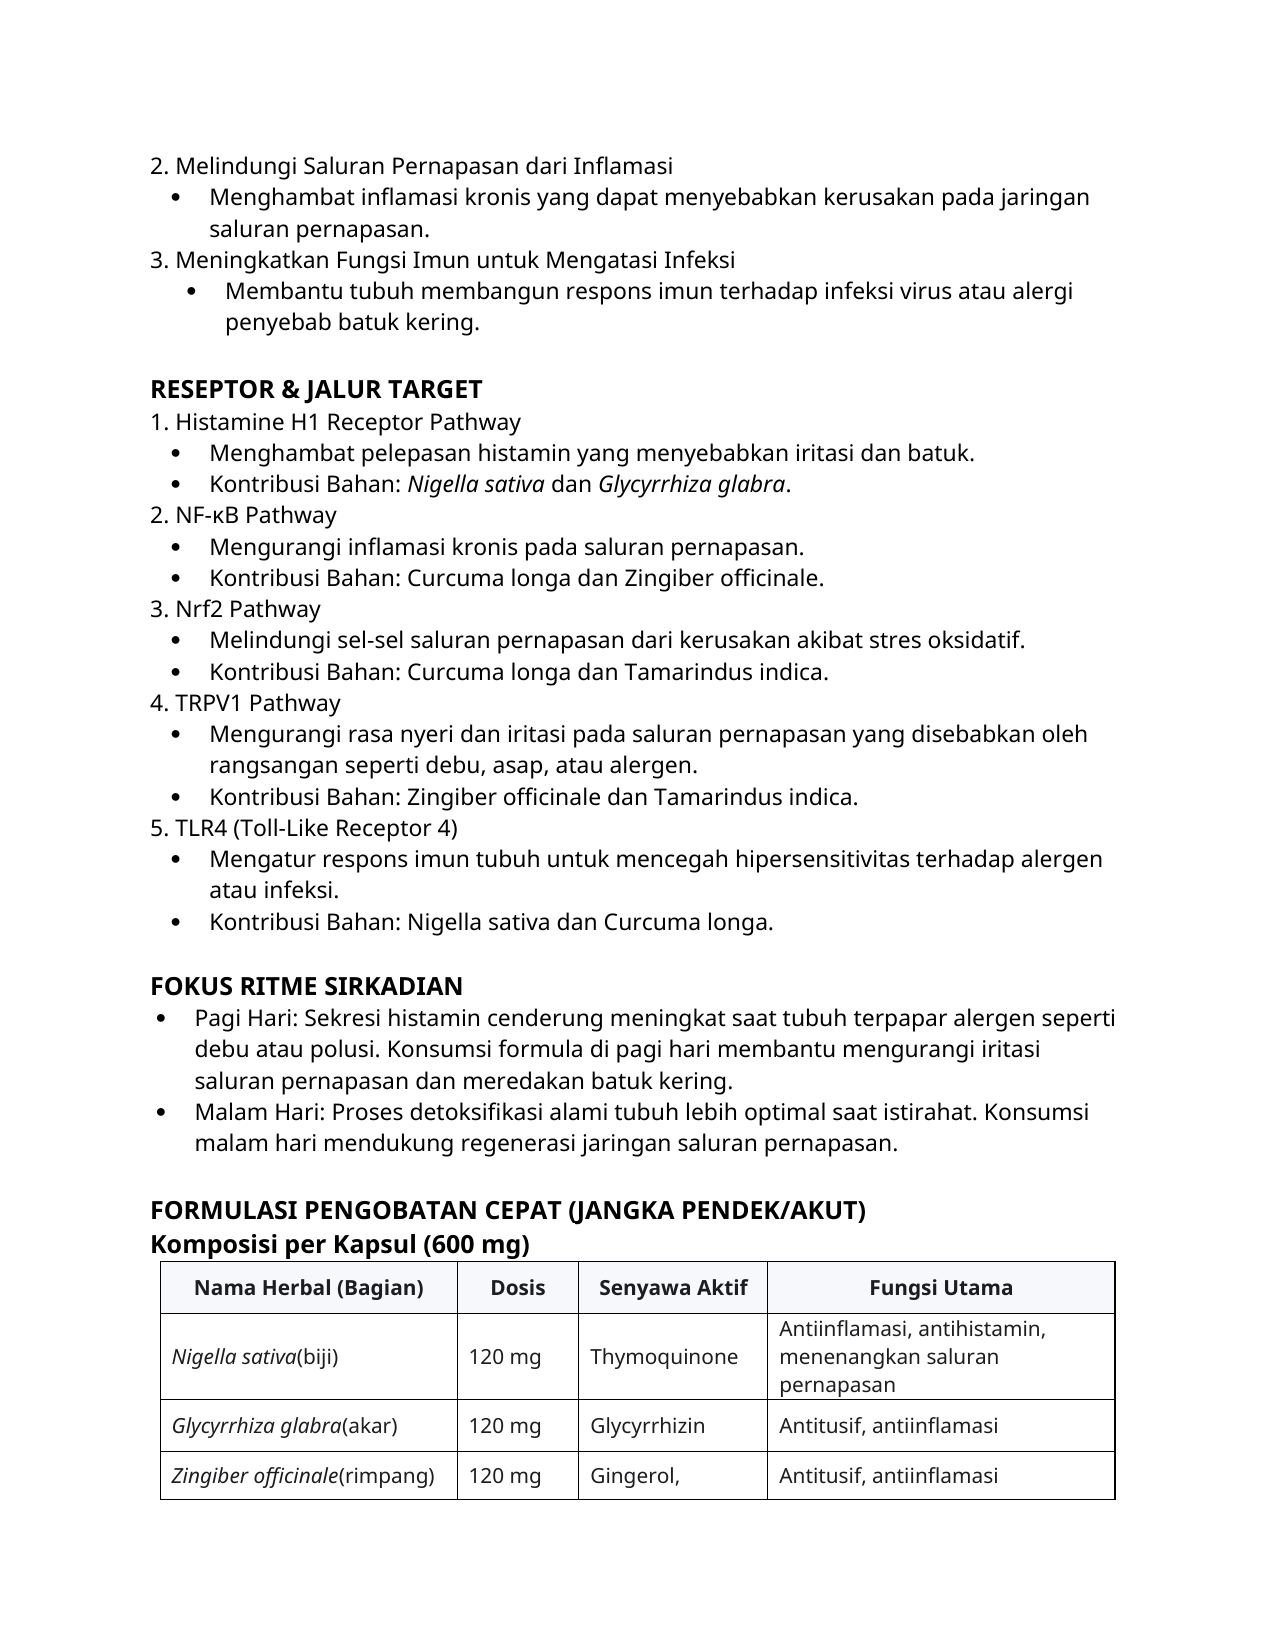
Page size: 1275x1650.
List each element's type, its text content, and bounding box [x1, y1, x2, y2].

text 1. Histamine H1 Receptor Pathway [150, 406, 1125, 437]
text 4. TRPV1 Pathway [150, 687, 1125, 718]
list Kontribusi Bahan: Zingiber officinale dan Tamarindus indica. [172, 781, 1125, 812]
list Membantu tubuh membangun respons imun terhadap infeksi virus atau alergi penyebab batuk kering. [187, 275, 1125, 337]
table_cell Gingerol, shogaol [579, 1452, 767, 1499]
list Kontribusi Bahan: Curcuma longa dan Zingiber officinale. [172, 562, 1125, 593]
text 5. TLR4 (Toll-Like Receptor 4) [150, 812, 1125, 843]
table_cell 120 mg [458, 1400, 578, 1451]
text 2. NF-κB Pathway [150, 499, 1125, 531]
table_header Dosis [458, 1262, 578, 1313]
text 3. Nrf2 Pathway [150, 593, 1125, 624]
list Melindungi sel-sel saluran pernapasan dari kerusakan akibat stres oksidatif. [172, 624, 1125, 656]
list Mengatur respons imun tubuh untuk mencegah hipersensitivitas terhadap alergen atau infeksi. [172, 843, 1125, 906]
list Kontribusi Bahan: Curcuma longa dan Tamarindus indica. [172, 656, 1125, 687]
text 2. Melindungi Saluran Pernapasan dari Inflamasi [150, 150, 1125, 181]
list Menghambat inflamasi kronis yang dapat menyebabkan kerusakan pada jaringan saluran pernapasan. [172, 181, 1125, 244]
table_header Nama Herbal (Bagian) [161, 1262, 457, 1313]
text Formulasi Pengobatan Cepat (Jangka Pendek/Akut) [150, 1192, 1125, 1227]
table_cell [768, 1452, 1114, 1499]
list Mengurangi rasa nyeri dan iritasi pada saluran pernapasan yang disebabkan oleh rangsangan seperti debu, asap, atau alergen. [172, 718, 1125, 781]
table_header Senyawa Aktif [579, 1262, 767, 1313]
text Komposisi per Kapsul (600 mg) [150, 1227, 1125, 1261]
text Reseptor & Jalur Target [150, 372, 1125, 406]
text 3. Meningkatkan Fungsi Imun untuk Mengatasi Infeksi [150, 244, 1125, 275]
list Mengurangi inflamasi kronis pada saluran pernapasan. [172, 531, 1125, 562]
table_cell Antiinflamasi, antihistamin, menenangkan saluran pernapasan [768, 1314, 1114, 1399]
table_cell Thymoquinone [579, 1314, 767, 1399]
list Pagi Hari: Sekresi histamin cenderung meningkat saat tubuh terpapar alergen seperti debu atau polusi. Konsumsi formula di pagi hari membantu mengurangi iritasi saluran pernapasan dan meredakan batuk kering. [157, 1002, 1125, 1096]
table_cell Glycyrrhiza glabra(akar) [161, 1400, 457, 1451]
table_cell 120 mg [458, 1314, 578, 1399]
list Kontribusi Bahan: Nigella sativa dan Glycyrrhiza glabra. [172, 468, 1125, 499]
table_cell Glycyrrhizin [579, 1400, 767, 1451]
table_header Fungsi Utama [768, 1262, 1114, 1313]
list Menghambat pelepasan histamin yang menyebabkan iritasi dan batuk. [172, 437, 1125, 468]
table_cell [161, 1452, 457, 1499]
table_cell Nigella sativa(biji) [161, 1314, 457, 1399]
table_cell Antitusif, antiinflamasi [768, 1400, 1114, 1451]
text Fokus Ritme Sirkadian [150, 968, 1125, 1002]
list Kontribusi Bahan: Nigella sativa dan Curcuma longa. [172, 906, 1125, 937]
table_cell 120 mg [458, 1452, 578, 1499]
list Malam Hari: Proses detoksifikasi alami tubuh lebih optimal saat istirahat. Konsumsi malam hari mendukung regenerasi jaringan saluran pernapasan. [157, 1096, 1125, 1158]
